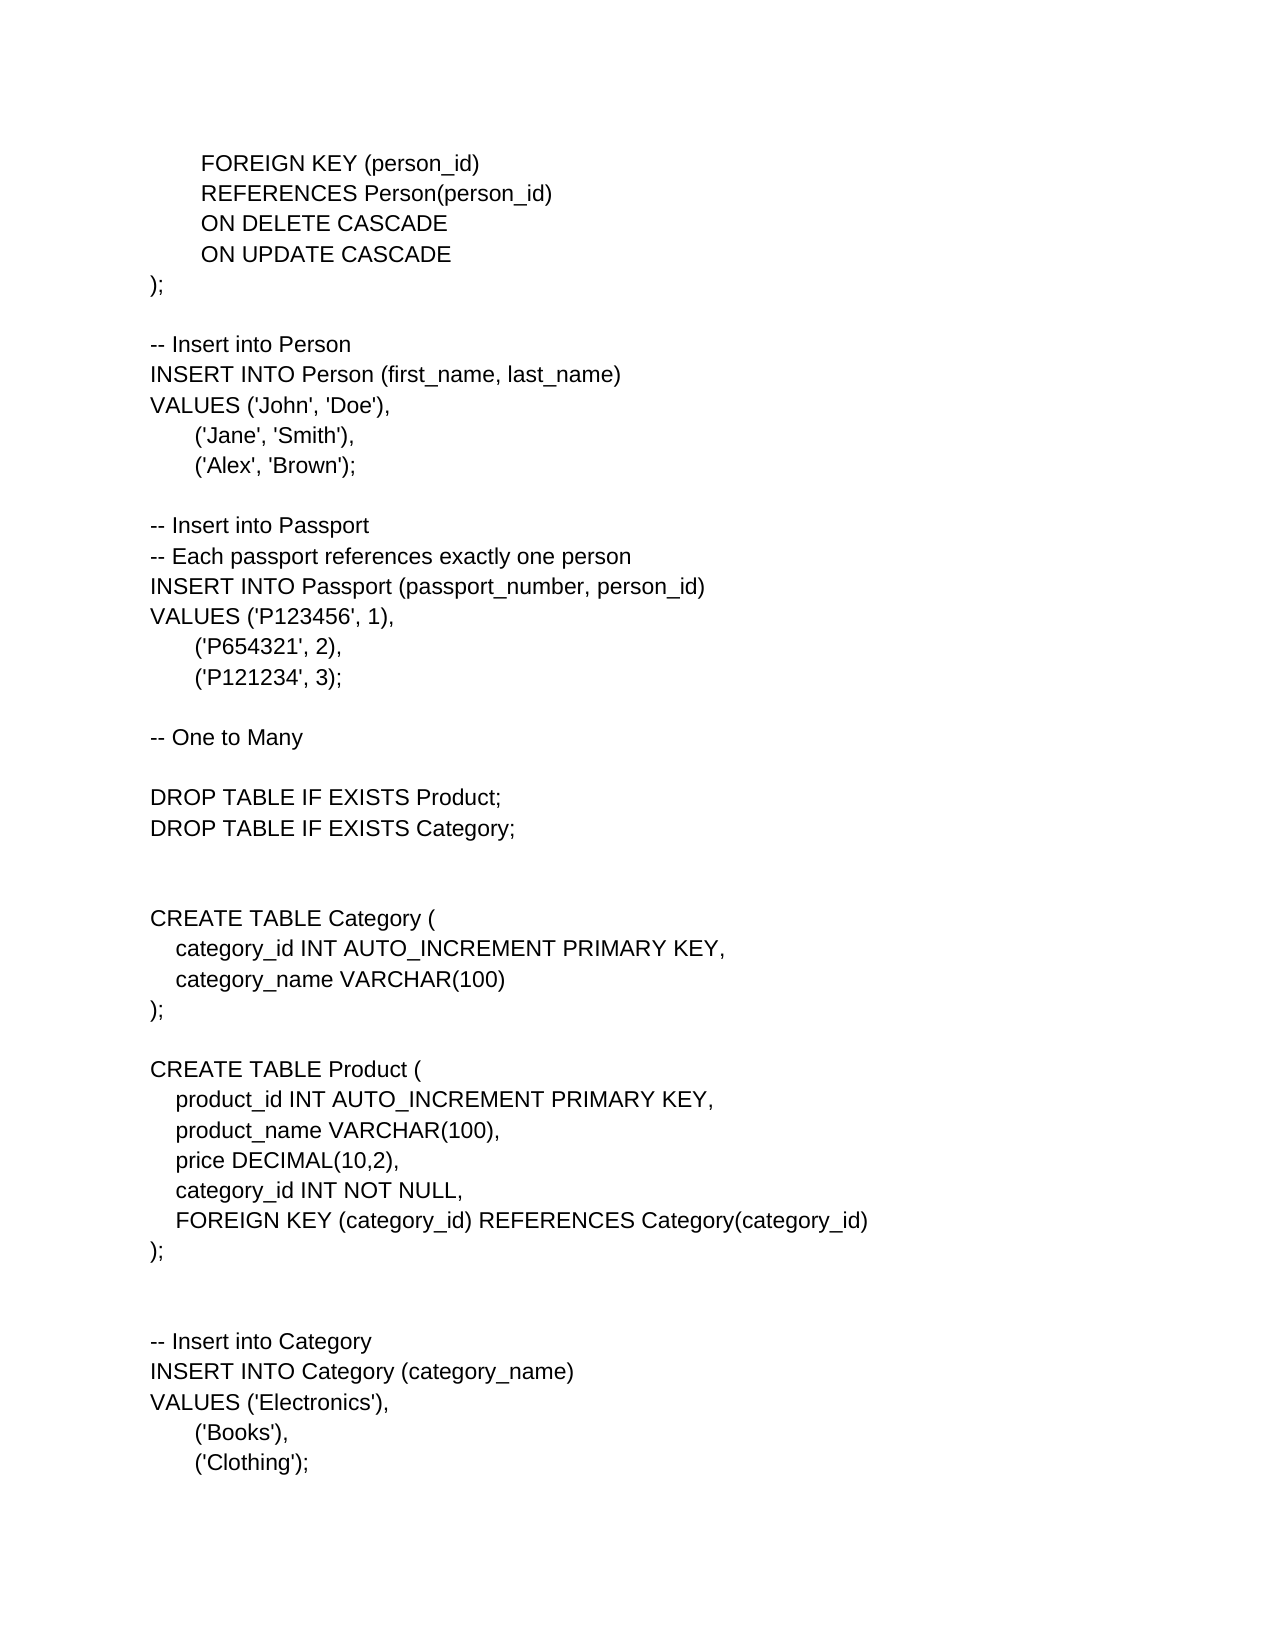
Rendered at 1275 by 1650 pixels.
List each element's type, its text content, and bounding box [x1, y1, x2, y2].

text product_id INT AUTO_INCREMENT PRIMARY KEY, [150, 1086, 1125, 1113]
text price DECIMAL(10,2), [150, 1147, 1125, 1173]
text INSERT INTO Person (first_name, last_name) [150, 361, 1125, 388]
text ); [150, 996, 1125, 1022]
text ('Jane', 'Smith'), [150, 422, 1125, 448]
text INSERT INTO Passport (passport_number, person_id) [150, 573, 1125, 599]
text ('Alex', 'Brown'); [150, 452, 1125, 478]
text ); [150, 271, 1125, 297]
text INSERT INTO Category (category_name) [150, 1358, 1125, 1385]
text ('Books'), [150, 1419, 1125, 1445]
text ('Clothing'); [150, 1449, 1125, 1475]
text category_id INT AUTO_INCREMENT PRIMARY KEY, [150, 935, 1125, 962]
text ('P654321', 2), [150, 633, 1125, 660]
text ON DELETE CASCADE [150, 210, 1125, 237]
text FOREIGN KEY (person_id) [150, 150, 1125, 176]
text ('P121234', 3); [150, 663, 1125, 690]
text FOREIGN KEY (category_id) REFERENCES Category(category_id) [150, 1207, 1125, 1234]
text DROP TABLE IF EXISTS Product; [150, 784, 1125, 811]
text product_name VARCHAR(100), [150, 1117, 1125, 1143]
text -- One to Many [150, 724, 1125, 750]
text DROP TABLE IF EXISTS Category; [150, 814, 1125, 841]
text category_name VARCHAR(100) [150, 966, 1125, 992]
text VALUES ('John', 'Doe'), [150, 392, 1125, 418]
text VALUES ('Electronics'), [150, 1388, 1125, 1415]
text ON UPDATE CASCADE [150, 241, 1125, 267]
text category_id INT NOT NULL, [150, 1177, 1125, 1203]
text VALUES ('P123456', 1), [150, 603, 1125, 629]
text -- Insert into Category [150, 1328, 1125, 1354]
text ); [150, 1237, 1125, 1264]
text -- Insert into Person [150, 331, 1125, 358]
text REFERENCES Person(person_id) [150, 180, 1125, 207]
text CREATE TABLE Product ( [150, 1056, 1125, 1083]
text CREATE TABLE Category ( [150, 905, 1125, 932]
text -- Insert into Passport [150, 512, 1125, 539]
text -- Each passport references exactly one person [150, 543, 1125, 569]
